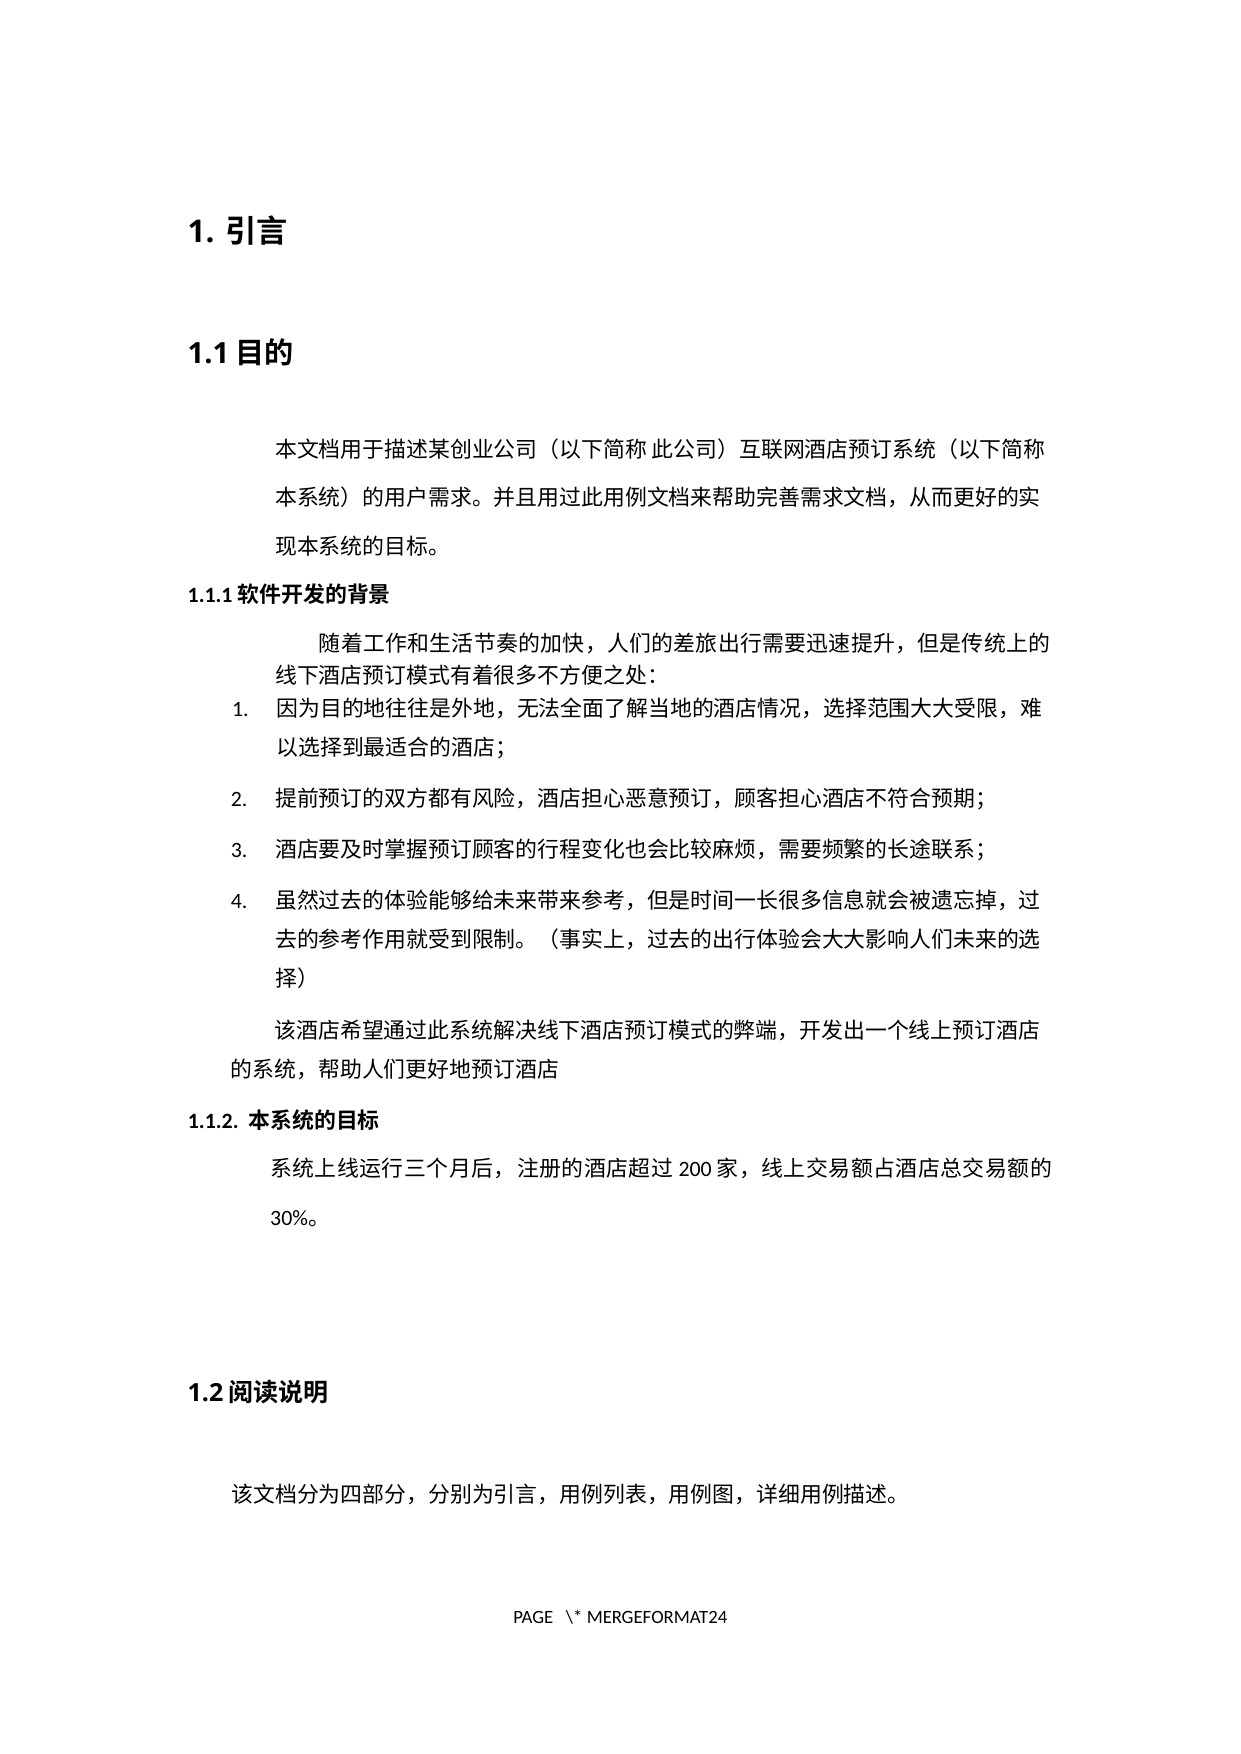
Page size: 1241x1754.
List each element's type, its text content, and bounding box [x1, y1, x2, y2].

list 提前预订的双方都有风险，酒店担心恶意预订，顾客担心酒店不符合预期； [231, 781, 1053, 813]
text 系统上线运行三个月后，注册的酒店超过200家，线上交易额占酒店总交易额的30%。 [270, 1151, 1053, 1232]
subtitle 引言 [187, 197, 1053, 262]
text 随着工作和生活节奏的加快，人们的差旅出行需要迅速提升，但是传统上的线下酒店预订模式有着很多不方便之处： [275, 625, 1053, 690]
subtitle 1.1目的 [187, 318, 1053, 383]
subtitle 1.2阅读说明 [187, 1358, 1053, 1423]
text 1.1.2. 本系统的目标 [188, 1102, 1053, 1135]
text 1.1.1 软件开发的背景 [187, 577, 1053, 609]
text 该文档分为四部分，分别为引言，用例列表，用例图，详细用例描述。 [187, 1476, 1053, 1509]
text 本文档用于描述某创业公司（以下简称 此公司）互联网酒店预订系统（以下简称 本系统）的用户需求。并且用过此用例文档来帮助完善需求文档，从而更好的实现本系统的目标。 [275, 431, 1053, 561]
list 虽然过去的体验能够给未来带来参考，但是时间一长很多信息就会被遗忘掉，过去的参考作用就受到限制。（事实上，过去的出行体验会大大影响人们未来的选择） [231, 883, 1053, 993]
list 酒店要及时掌握预订顾客的行程变化也会比较麻烦，需要频繁的长途联系； [231, 832, 1053, 864]
text 该酒店希望通过此系统解决线下酒店预订模式的弊端，开发出一个线上预订酒店的系统，帮助人们更好地预订酒店 [231, 1012, 1053, 1084]
list 因为目的地往往是外地，无法全面了解当地的酒店情况，选择范围大大受限，难以选择到最适合的酒店； [232, 690, 1053, 762]
